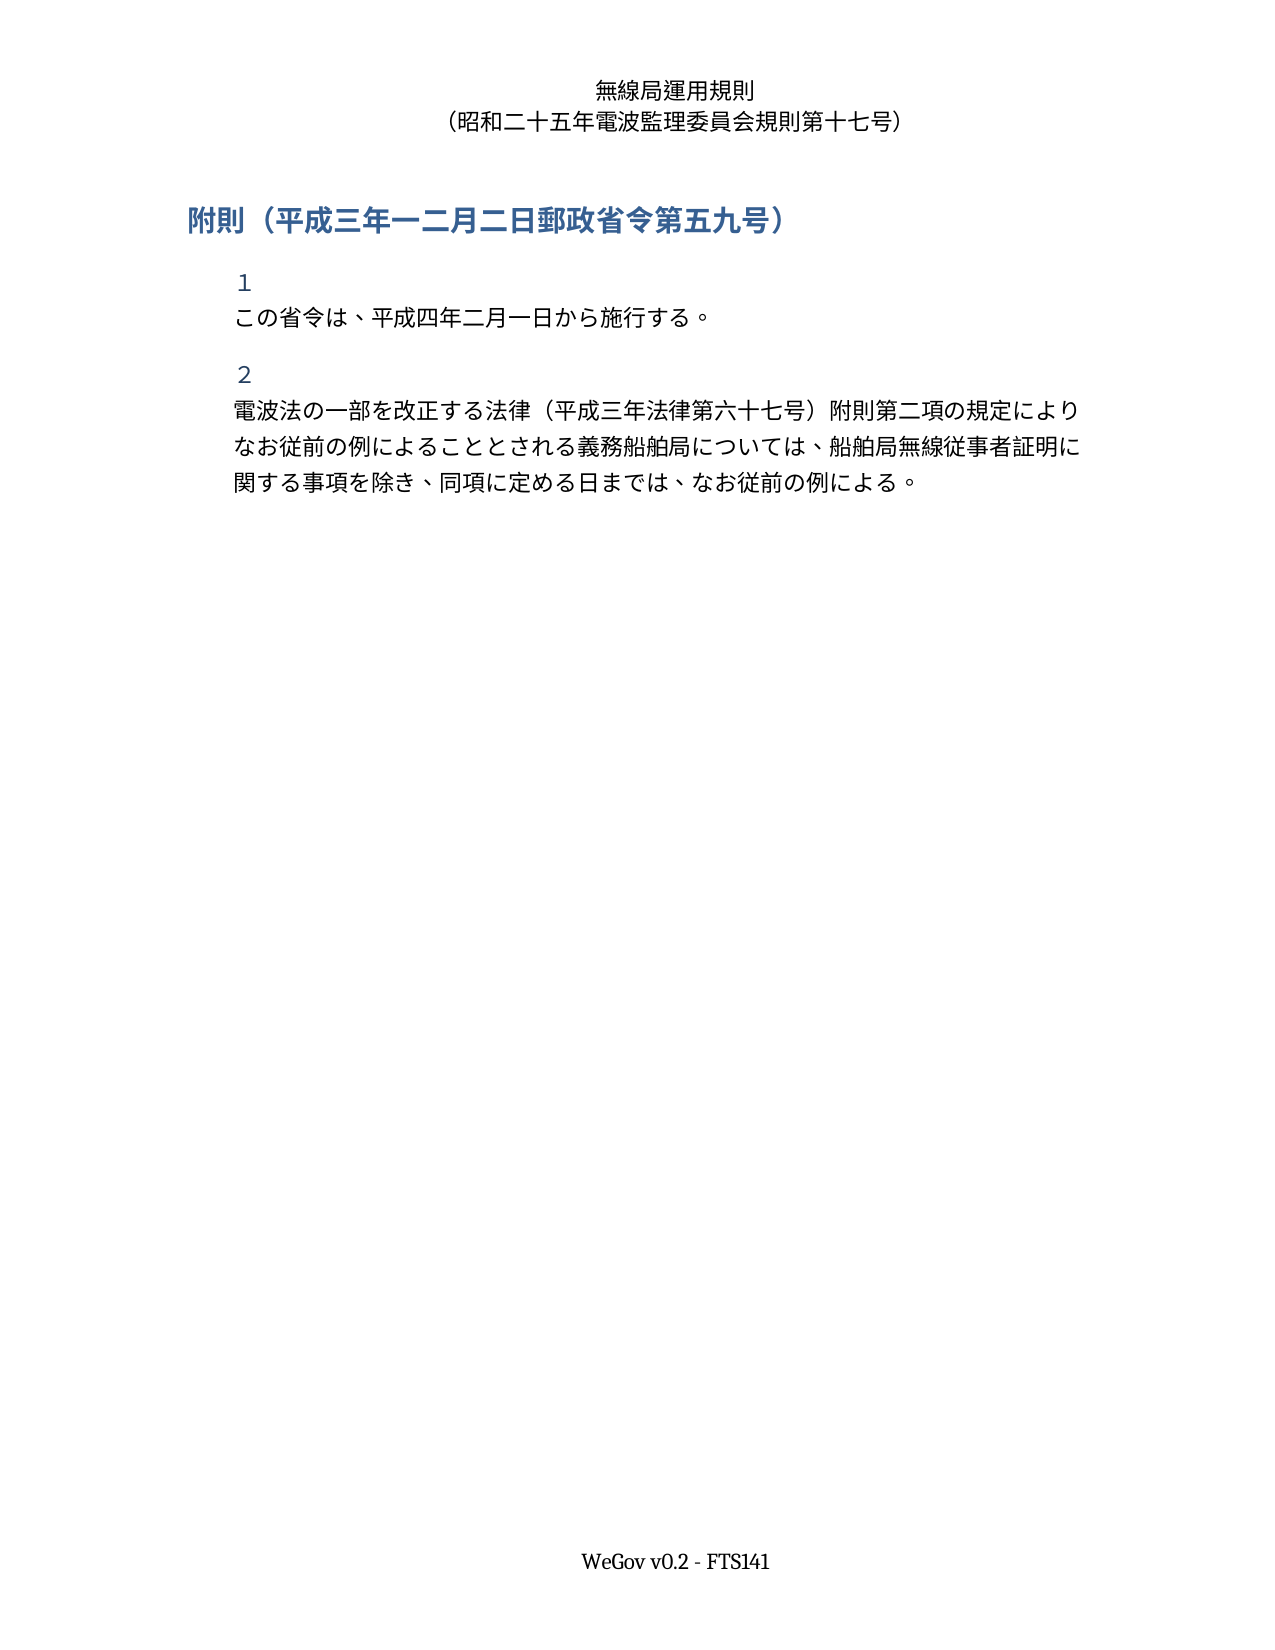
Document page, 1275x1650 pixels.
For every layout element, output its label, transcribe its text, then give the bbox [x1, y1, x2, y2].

subtitle １ [233, 266, 1087, 298]
subtitle ２ [233, 359, 1087, 390]
text この省令は、平成四年二月一日から施行する。 [233, 302, 1087, 334]
subtitle 附則（平成三年一二月二日郵政省令第五九号） [187, 200, 1087, 240]
text 電波法の一部を改正する法律（平成三年法律第六十七号）附則第二項の規定によりなお従前の例によることとされる義務船舶局については、船舶局無線従事者証明に関する事項を除き、同項に定める日までは、なお従前の例による。 [233, 395, 1087, 498]
